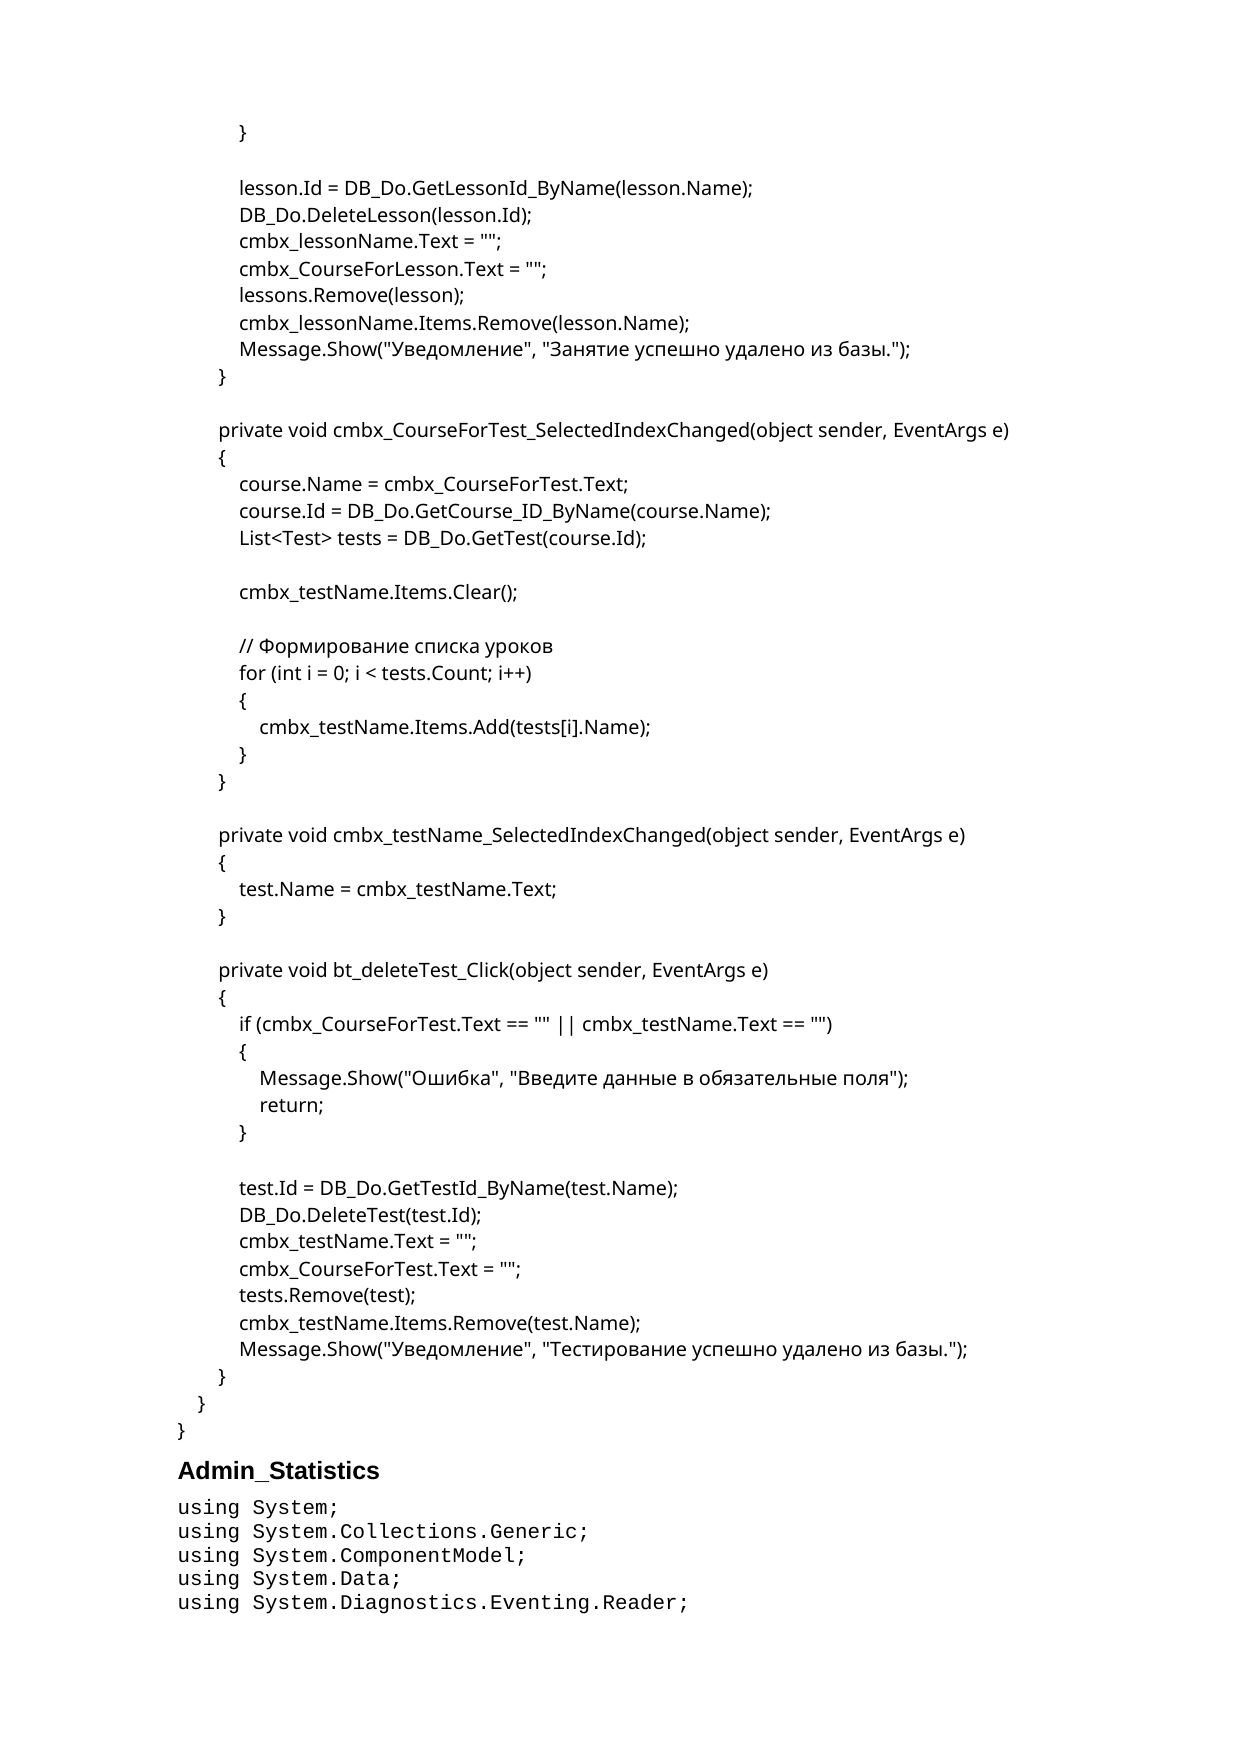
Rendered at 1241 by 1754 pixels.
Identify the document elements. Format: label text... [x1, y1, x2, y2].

text } [177, 1118, 1152, 1145]
text using System.ComponentModel; [177, 1545, 1152, 1568]
text } [177, 767, 1152, 794]
text return; [177, 1091, 1152, 1118]
text Message.Show("Уведомление", "Тестирование успешно удалено из базы."); [177, 1336, 1152, 1363]
text } [177, 1390, 1152, 1417]
text Message.Show("Уведомление", "Занятие успешно удалено из базы."); [177, 336, 1152, 363]
text cmbx_testName.Text = ""; [177, 1228, 1152, 1255]
text lesson.Id = DB_Do.GetLessonId_ByName(lesson.Name); [177, 174, 1152, 201]
text lessons.Remove(lesson); [177, 282, 1152, 309]
text private void cmbx_CourseForTest_SelectedIndexChanged(object sender, EventArgs e) [177, 417, 1152, 444]
text private void bt_deleteTest_Click(object sender, EventArgs e) [177, 956, 1152, 983]
text } [177, 1363, 1152, 1390]
text using System.Collections.Generic; [177, 1521, 1152, 1545]
text Message.Show("Ошибка", "Введите данные в обязательные поля"); [177, 1064, 1152, 1091]
text } [177, 740, 1152, 767]
text { [177, 983, 1152, 1010]
text DB_Do.DeleteLesson(lesson.Id); [177, 201, 1152, 228]
text cmbx_lessonName.Text = ""; [177, 228, 1152, 255]
text cmbx_CourseForTest.Text = ""; [177, 1255, 1152, 1282]
text { [177, 1037, 1152, 1064]
text cmbx_lessonName.Items.Remove(lesson.Name); [177, 309, 1152, 336]
text course.Id = DB_Do.GetCourse_ID_ByName(course.Name); [177, 498, 1152, 524]
text using System.Data; [177, 1568, 1152, 1592]
text { [177, 444, 1152, 471]
text private void cmbx_testName_SelectedIndexChanged(object sender, EventArgs e) [177, 821, 1152, 848]
text } [177, 1417, 1152, 1444]
text // Формирование списка уроков [177, 632, 1152, 659]
text if (cmbx_CourseForTest.Text == "" || cmbx_testName.Text == "") [177, 1010, 1152, 1037]
text } [177, 902, 1152, 929]
text cmbx_testName.Items.Add(tests[i].Name); [177, 713, 1152, 740]
text cmbx_testName.Items.Clear(); [177, 578, 1152, 606]
text cmbx_CourseForLesson.Text = ""; [177, 255, 1152, 282]
text } [177, 118, 1152, 145]
text Admin_Statistics [177, 1456, 1152, 1485]
text test.Id = DB_Do.GetTestId_ByName(test.Name); [177, 1174, 1152, 1201]
text { [177, 686, 1152, 713]
text using System.Diagnostics.Eventing.Reader; [177, 1592, 1152, 1616]
text cmbx_testName.Items.Remove(test.Name); [177, 1309, 1152, 1336]
text DB_Do.DeleteTest(test.Id); [177, 1201, 1152, 1228]
text } [177, 363, 1152, 390]
text { [177, 848, 1152, 875]
text for (int i = 0; i < tests.Count; i++) [177, 659, 1152, 686]
text test.Name = cmbx_testName.Text; [177, 875, 1152, 902]
text tests.Remove(test); [177, 1282, 1152, 1309]
text List<Test> tests = DB_Do.GetTest(course.Id); [177, 524, 1152, 552]
text course.Name = cmbx_CourseForTest.Text; [177, 471, 1152, 498]
text using System; [177, 1497, 1152, 1521]
